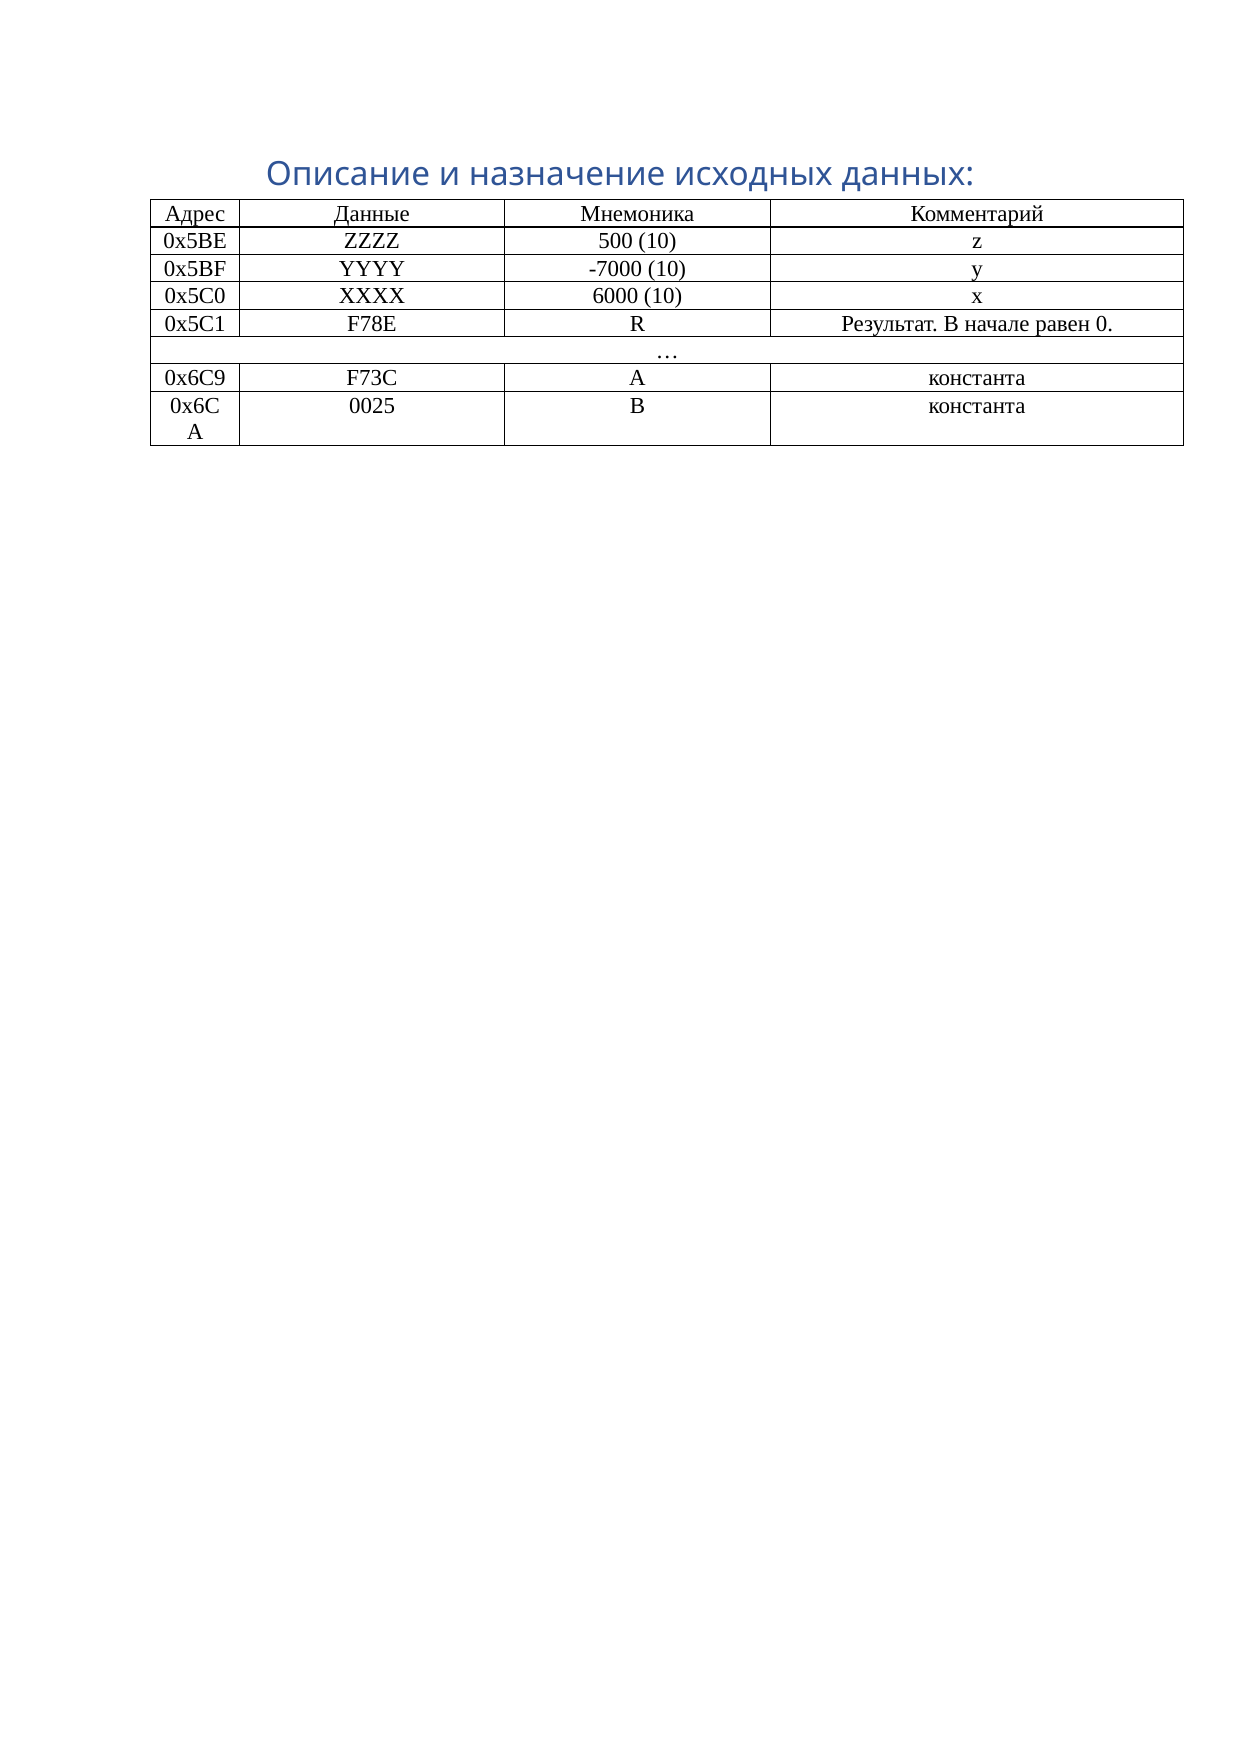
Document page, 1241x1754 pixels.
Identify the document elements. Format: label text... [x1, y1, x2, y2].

table_cell … [151, 337, 1183, 363]
table_cell A [505, 364, 770, 391]
table_cell B [505, 392, 770, 444]
table_cell 500 (10) [505, 228, 770, 254]
table_cell 0x6CA [151, 392, 239, 444]
table_cell y [771, 255, 1183, 281]
table_cell ZZZZ [240, 228, 504, 254]
table_header Данные [240, 200, 504, 226]
table_cell x [771, 282, 1183, 308]
table_cell 6000 (10) [505, 282, 770, 308]
table_cell 0x5C0 [151, 282, 239, 308]
table_cell XXXX [240, 282, 504, 308]
table_header Мнемоника [505, 200, 770, 226]
table_cell константа [771, 364, 1183, 391]
table_cell z [771, 228, 1183, 254]
table_cell 0x6C9 [151, 364, 239, 391]
table_cell F73C [240, 364, 504, 391]
table_cell 0x5C1 [151, 310, 239, 336]
table_cell 0025 [240, 392, 504, 444]
table_header Комментарий [771, 200, 1183, 226]
subtitle Описание и назначение исходных данных: [150, 150, 1090, 195]
table_cell 0x5BE [151, 228, 239, 254]
table_cell R [505, 310, 770, 336]
table_cell F78E [240, 310, 504, 336]
table_cell YYYY [240, 255, 504, 281]
table_cell Результат. В начале равен 0. [771, 310, 1183, 336]
table_cell -7000 (10) [505, 255, 770, 281]
table_header Адрес [151, 200, 239, 226]
table_cell 0x5BF [151, 255, 239, 281]
table_cell константа [771, 392, 1183, 444]
